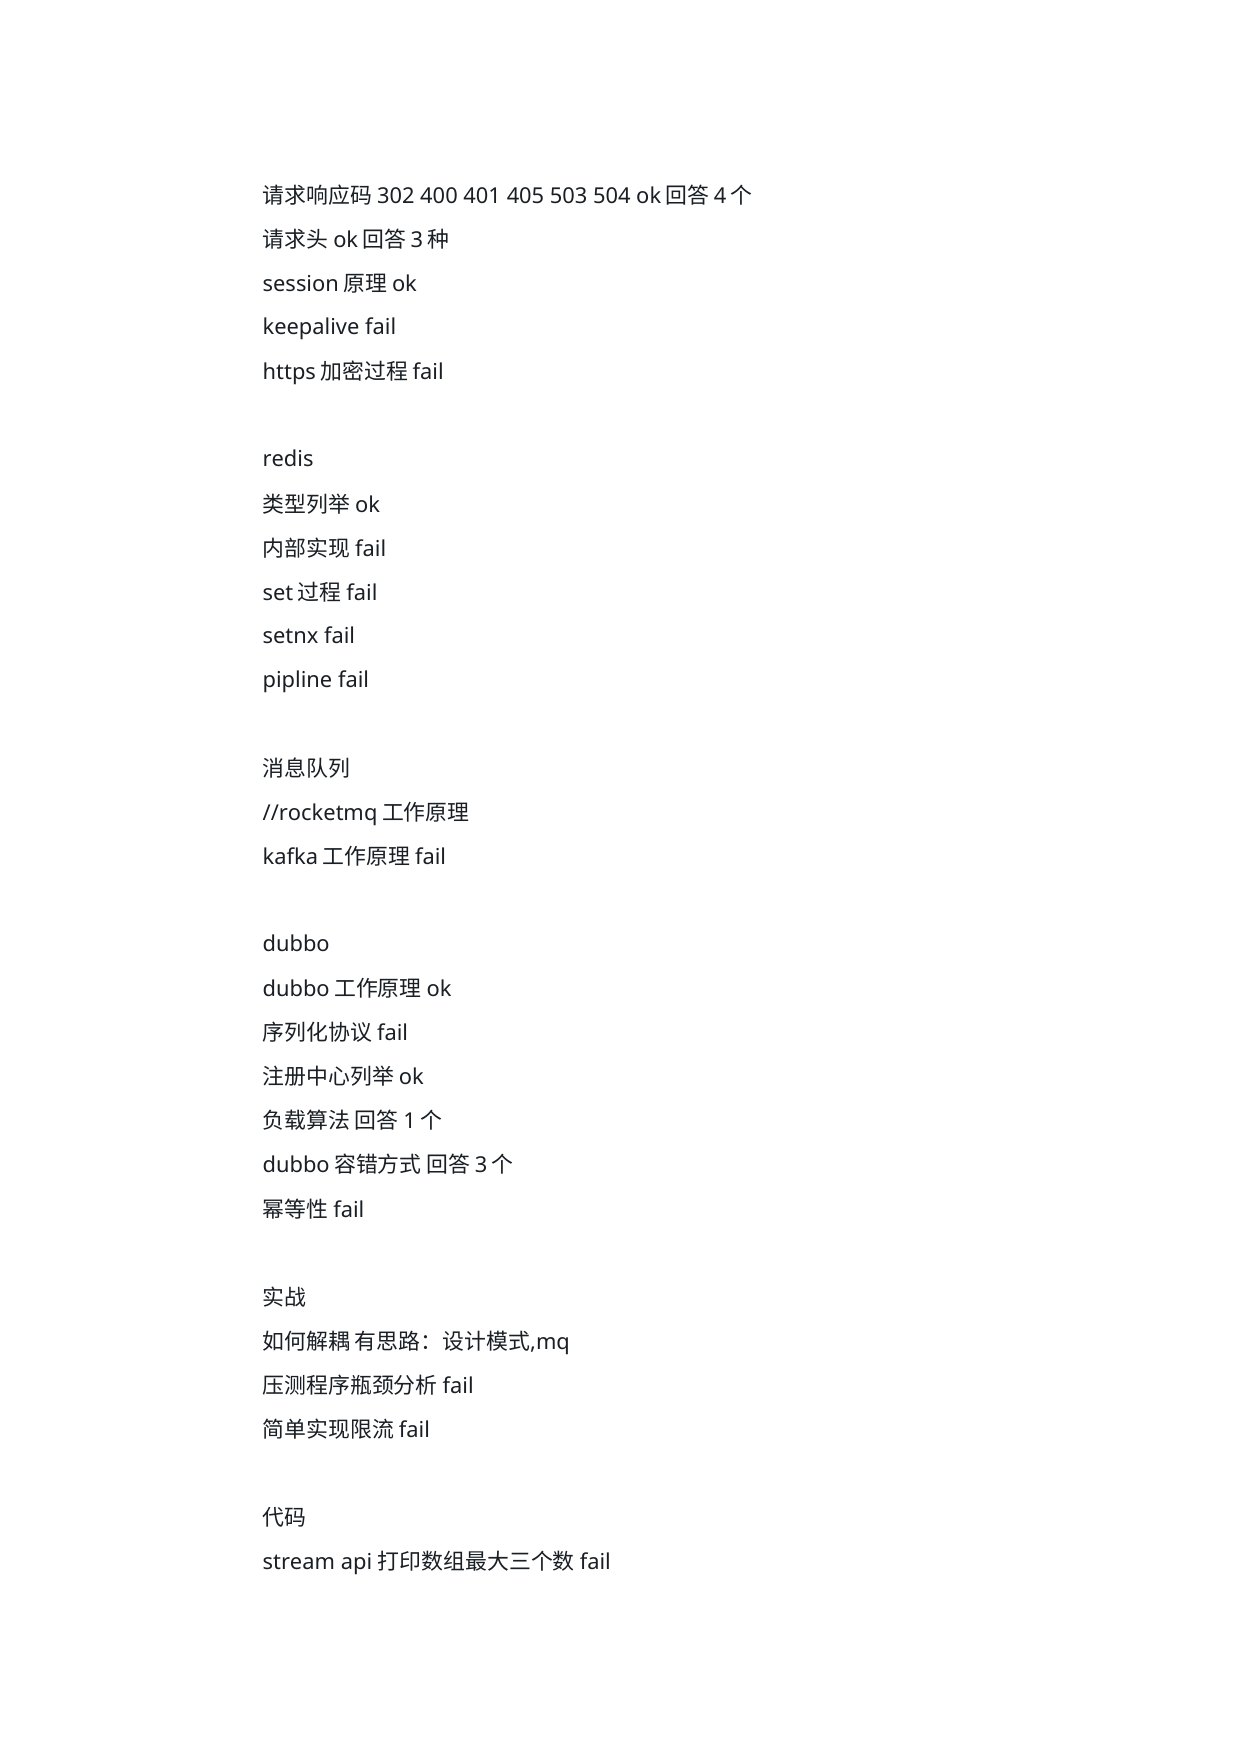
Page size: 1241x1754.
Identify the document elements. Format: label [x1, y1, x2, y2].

list [225, 172, 1053, 1582]
